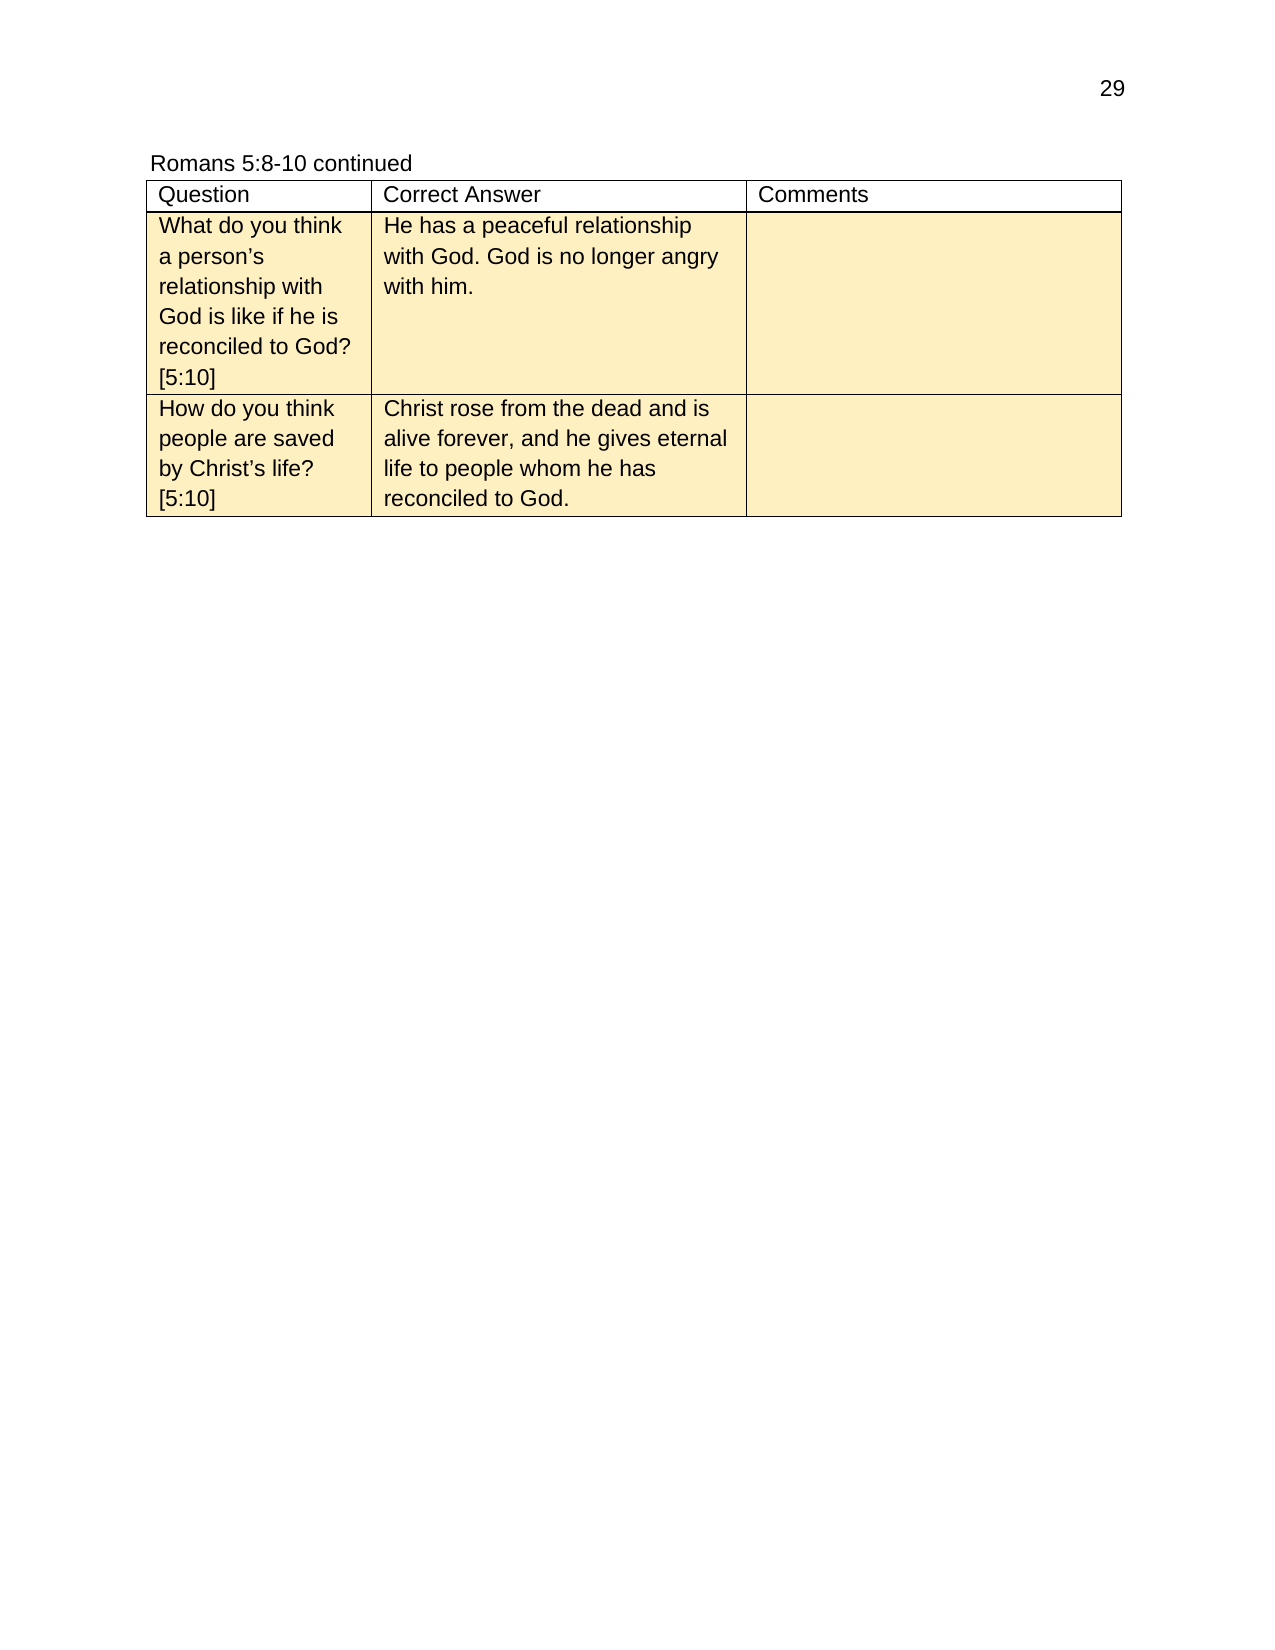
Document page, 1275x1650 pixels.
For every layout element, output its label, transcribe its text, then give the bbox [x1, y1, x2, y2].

table_header Question [147, 181, 371, 211]
table_header Comments [747, 181, 1121, 211]
table_cell Christ rose from the dead and is alive forever, and he gives eternal life to people whom he has reconciled to God. [372, 395, 746, 516]
text Romans 5:8-10 continued [150, 150, 1125, 176]
table_cell How do you think people are saved by Christ’s life? [5:10] [147, 395, 371, 516]
table_cell He has a peaceful relationship with God. God is no longer angry with him. [372, 213, 746, 394]
table_cell [747, 395, 1121, 516]
table_cell [747, 213, 1121, 394]
table_cell What do you think a person’s relationship with God is like if he is reconciled to God? [5:10] [147, 213, 371, 394]
table_header Correct Answer [372, 181, 746, 211]
